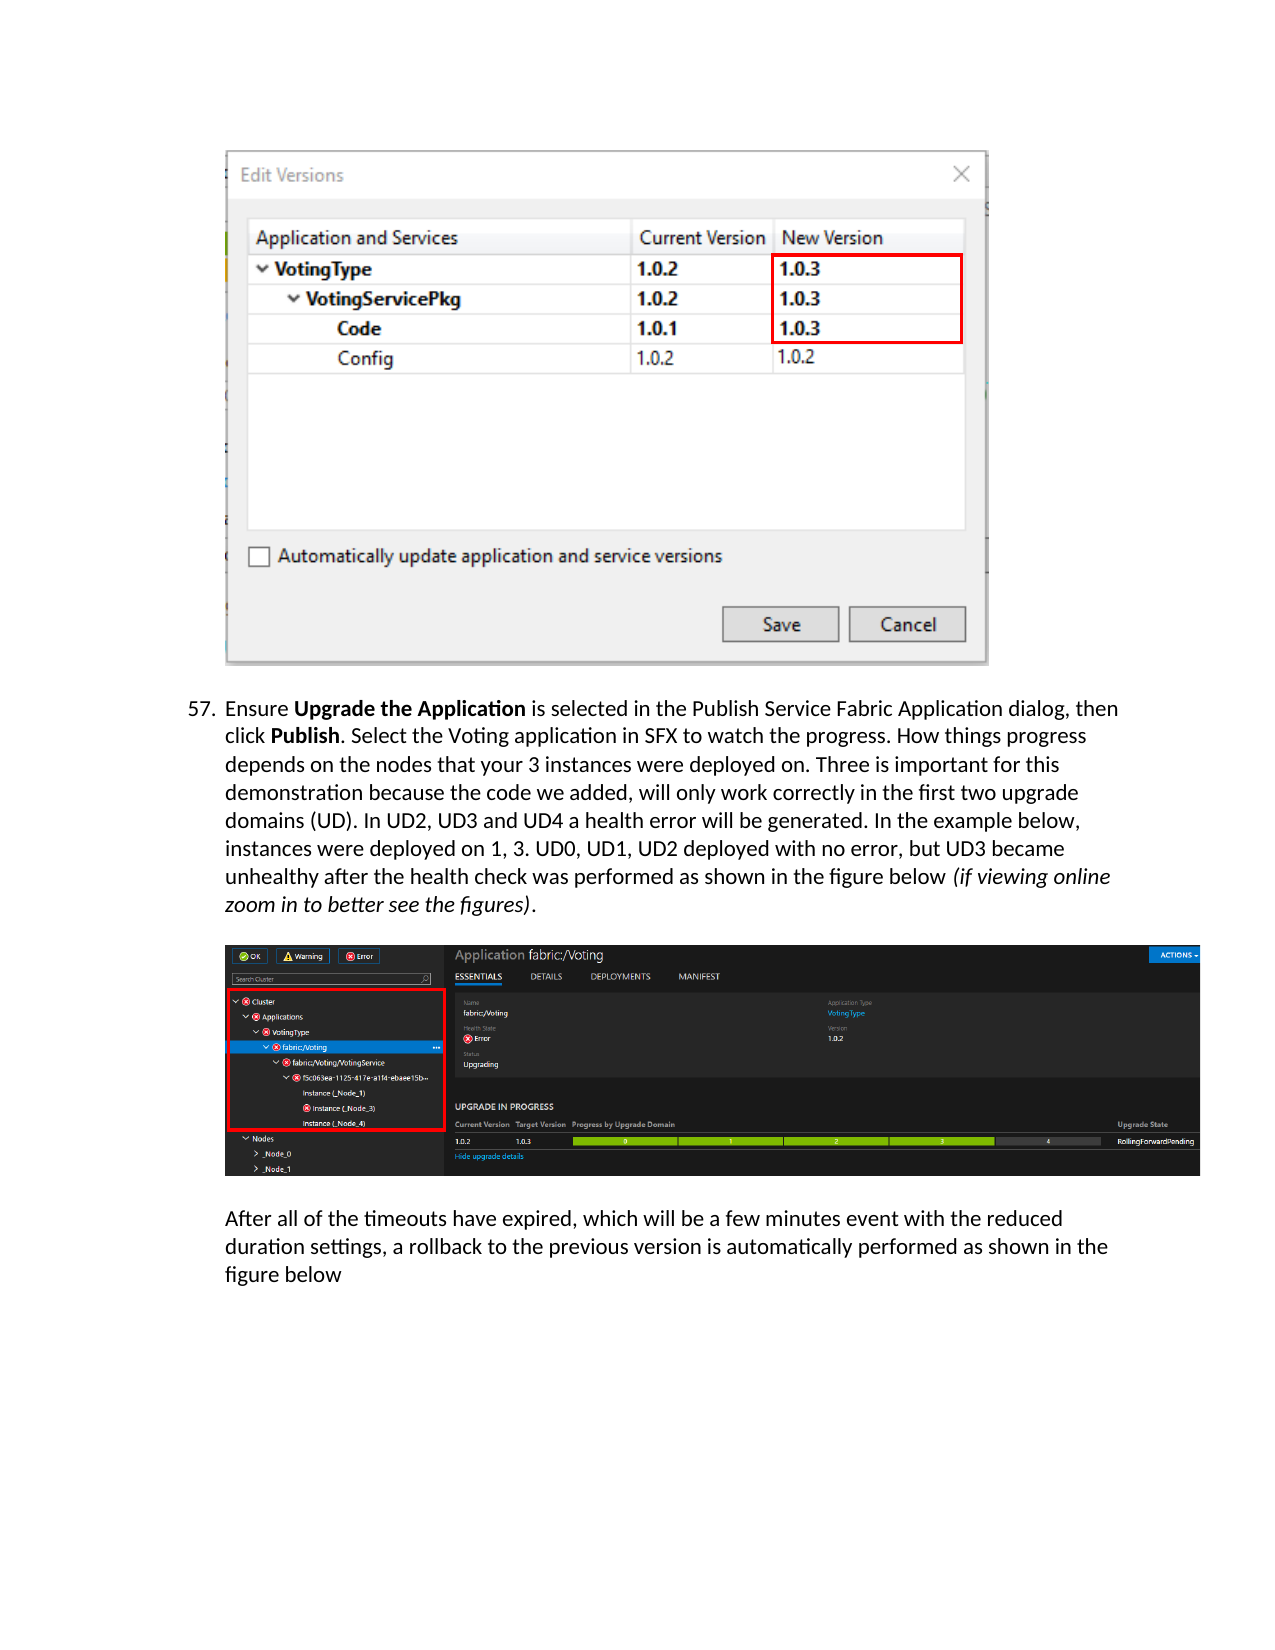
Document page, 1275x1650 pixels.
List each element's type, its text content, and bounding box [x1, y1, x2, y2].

picture [225, 150, 989, 666]
list Ensure Upgrade the Application is selected in the Publish Service Fabric Application dialog, then click Publish. Select the Voting application in SFX to watch the progress. How things progress depends on the nodes that your 3 instances were deployed on. Three is important for this demonstration because the code we added, will only work correctly in the first two upgrade domains (UD). In UD2, UD3 and UD4 a health error will be generated. In the example below, instances were deployed on 1, 3. UD0, UD1, UD2 deployed with no error, but UD3 became unhealthy after the health check was performed as shown in the figure below (if viewing online zoom in to better see the figures). [187, 694, 1125, 918]
picture [225, 945, 1200, 1176]
text After all of the timeouts have expired, which will be a few minutes event with the reduced duration settings, a rollback to the previous version is automatically performed as shown in the figure below [225, 1204, 1125, 1288]
